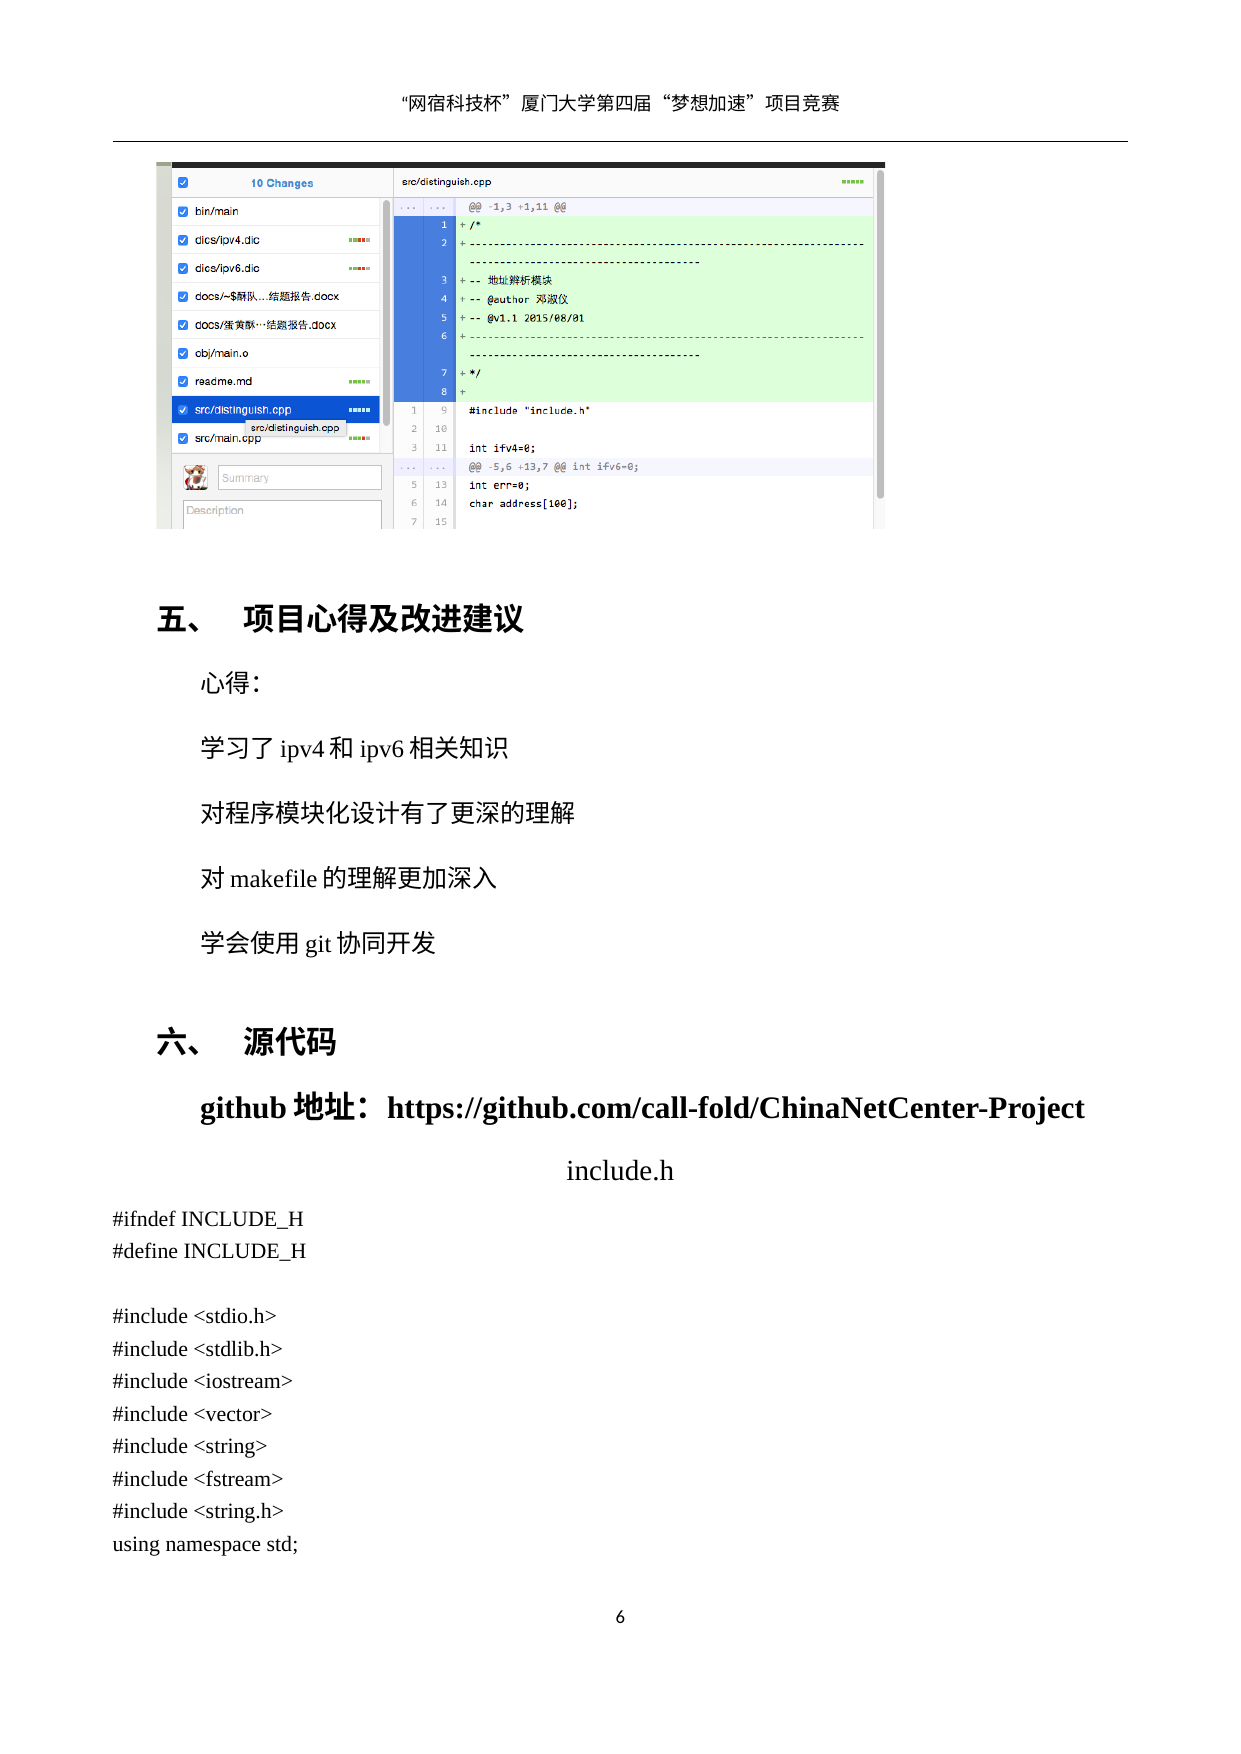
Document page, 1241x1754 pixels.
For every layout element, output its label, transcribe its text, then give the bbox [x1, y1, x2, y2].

text #include <stdio.h> [112, 1299, 1128, 1332]
picture [156, 162, 886, 529]
text include.h [112, 1137, 1128, 1202]
list github地址：https://github.com/call-fold/ChinaNetCenter-Project [200, 1072, 1128, 1137]
list 学习了ipv4和ipv6相关知识 [200, 714, 1128, 779]
list 心得： [200, 649, 1128, 714]
text #include <stdlib.h> [112, 1332, 1128, 1364]
text #include <fstream> [112, 1462, 1128, 1494]
text #ifndef INCLUDE_H [112, 1202, 1128, 1234]
text #include <string.h> [112, 1494, 1128, 1527]
list 对程序模块化设计有了更深的理解 [200, 779, 1128, 844]
text #define INCLUDE_H [112, 1234, 1128, 1267]
list 学会使用git协同开发 [200, 909, 1128, 974]
list 项目心得及改进建议 [156, 584, 1128, 649]
text #include <string> [112, 1429, 1128, 1462]
list 对makefile的理解更加深入 [200, 844, 1128, 909]
text #include <vector> [112, 1397, 1128, 1429]
text #include <iostream> [112, 1364, 1128, 1397]
list 源代码 [156, 1007, 1128, 1072]
text using namespace std; [112, 1527, 1128, 1559]
